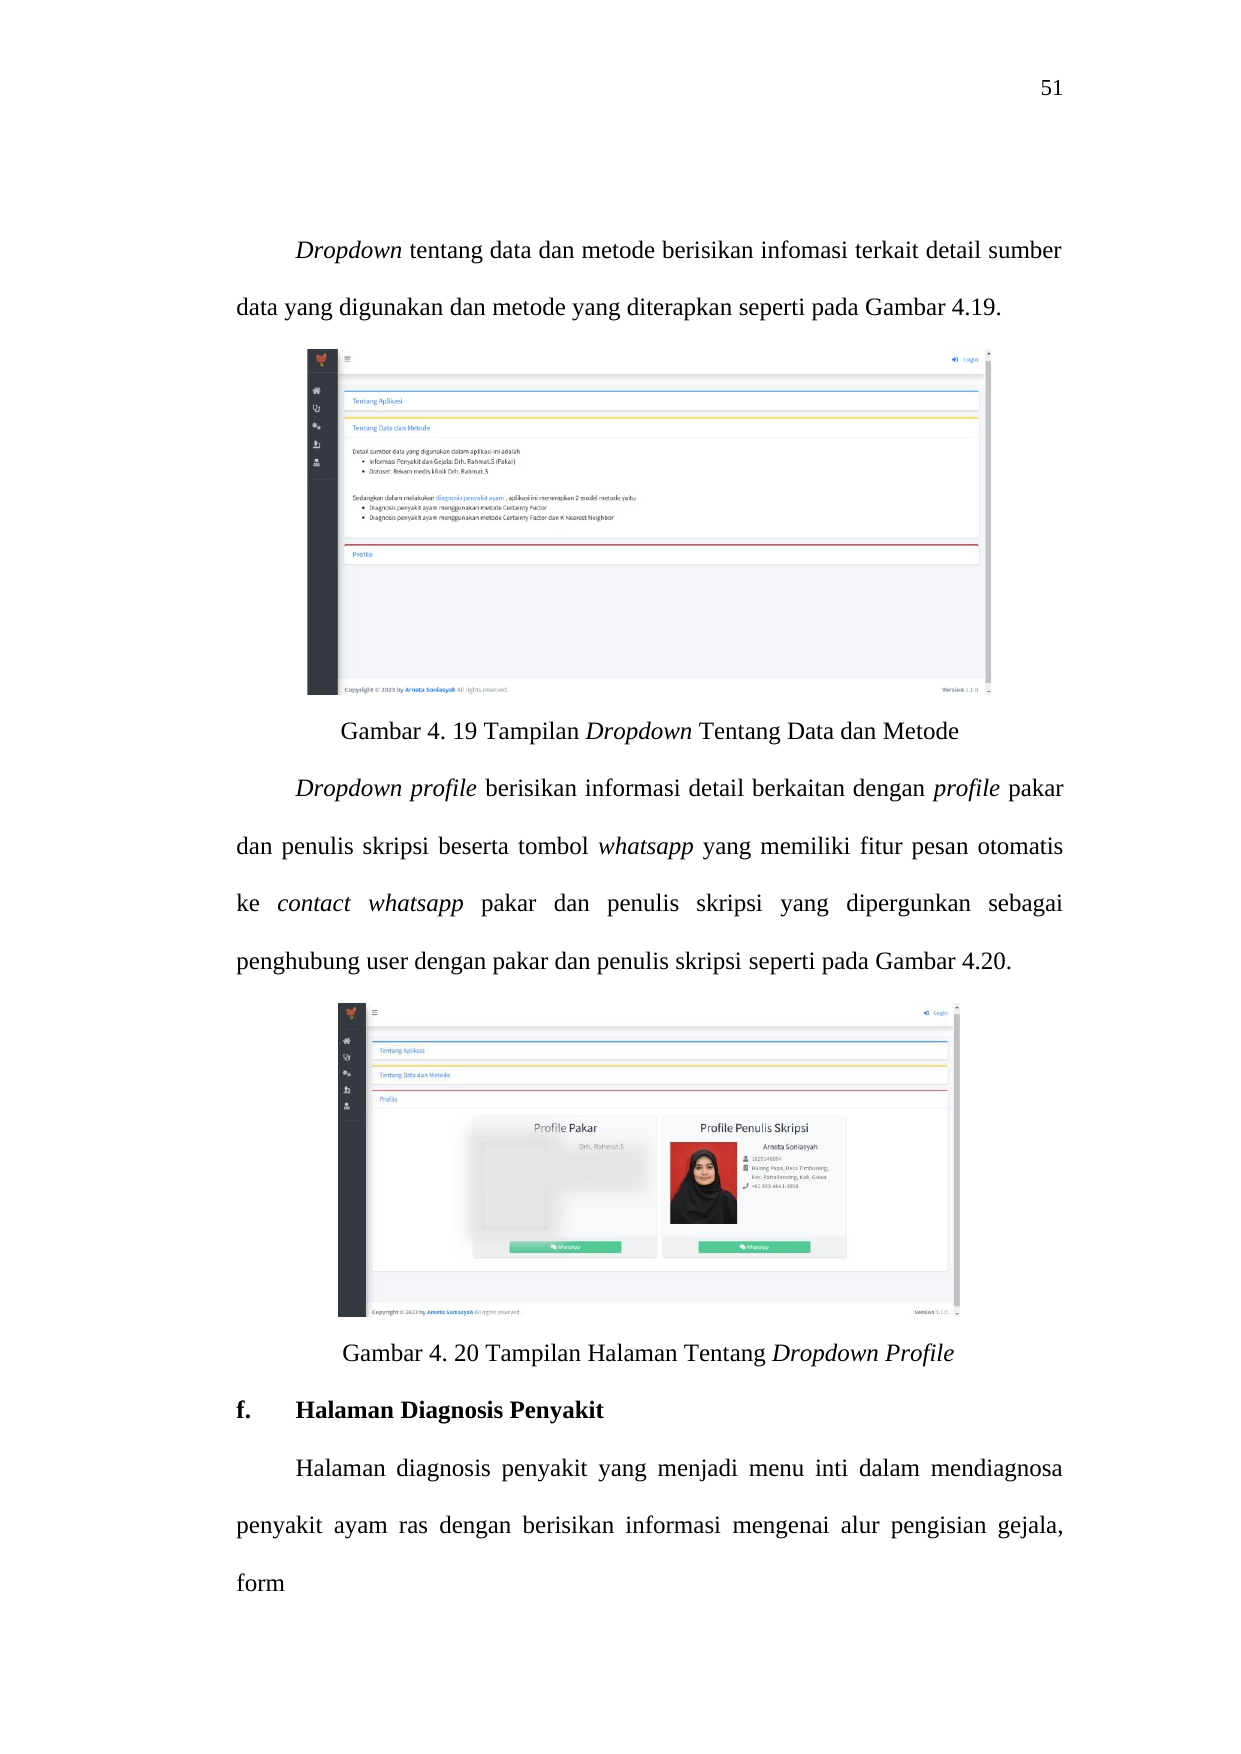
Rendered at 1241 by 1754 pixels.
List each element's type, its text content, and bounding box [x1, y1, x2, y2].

text Gambar 4. 19 Tampilan Dropdown Tentang Data dan Metode [261, 716, 1038, 745]
picture [338, 1003, 960, 1317]
text Halaman diagnosis penyakit yang menjadi menu inti dalam mendiagnosa penyakit ayam ras dengan berisikan informasi mengenai alur pengisian gejala, form [236, 1453, 1063, 1597]
subtitle Halaman Diagnosis Penyakit [236, 1395, 1078, 1424]
text Dropdown tentang data dan metode berisikan infomasi terkait detail sumber data yang digunakan dan metode yang diterapkan seperti pada Gambar 4.19. [236, 235, 1062, 321]
text Gambar 4. 20 Tampilan Halaman Tentang Dropdown Profile [261, 1338, 1038, 1367]
text Dropdown profile berisikan informasi detail berkaitan dengan profile pakar dan penulis skripsi beserta tombol whatsapp yang memiliki fitur pesan otomatis ke contact whatsapp pakar dan penulis skripsi yang dipergunkan sebagai penghubung user dengan pakar dan penulis skripsi seperti pada Gambar 4.20. [236, 773, 1064, 975]
picture [307, 349, 992, 695]
